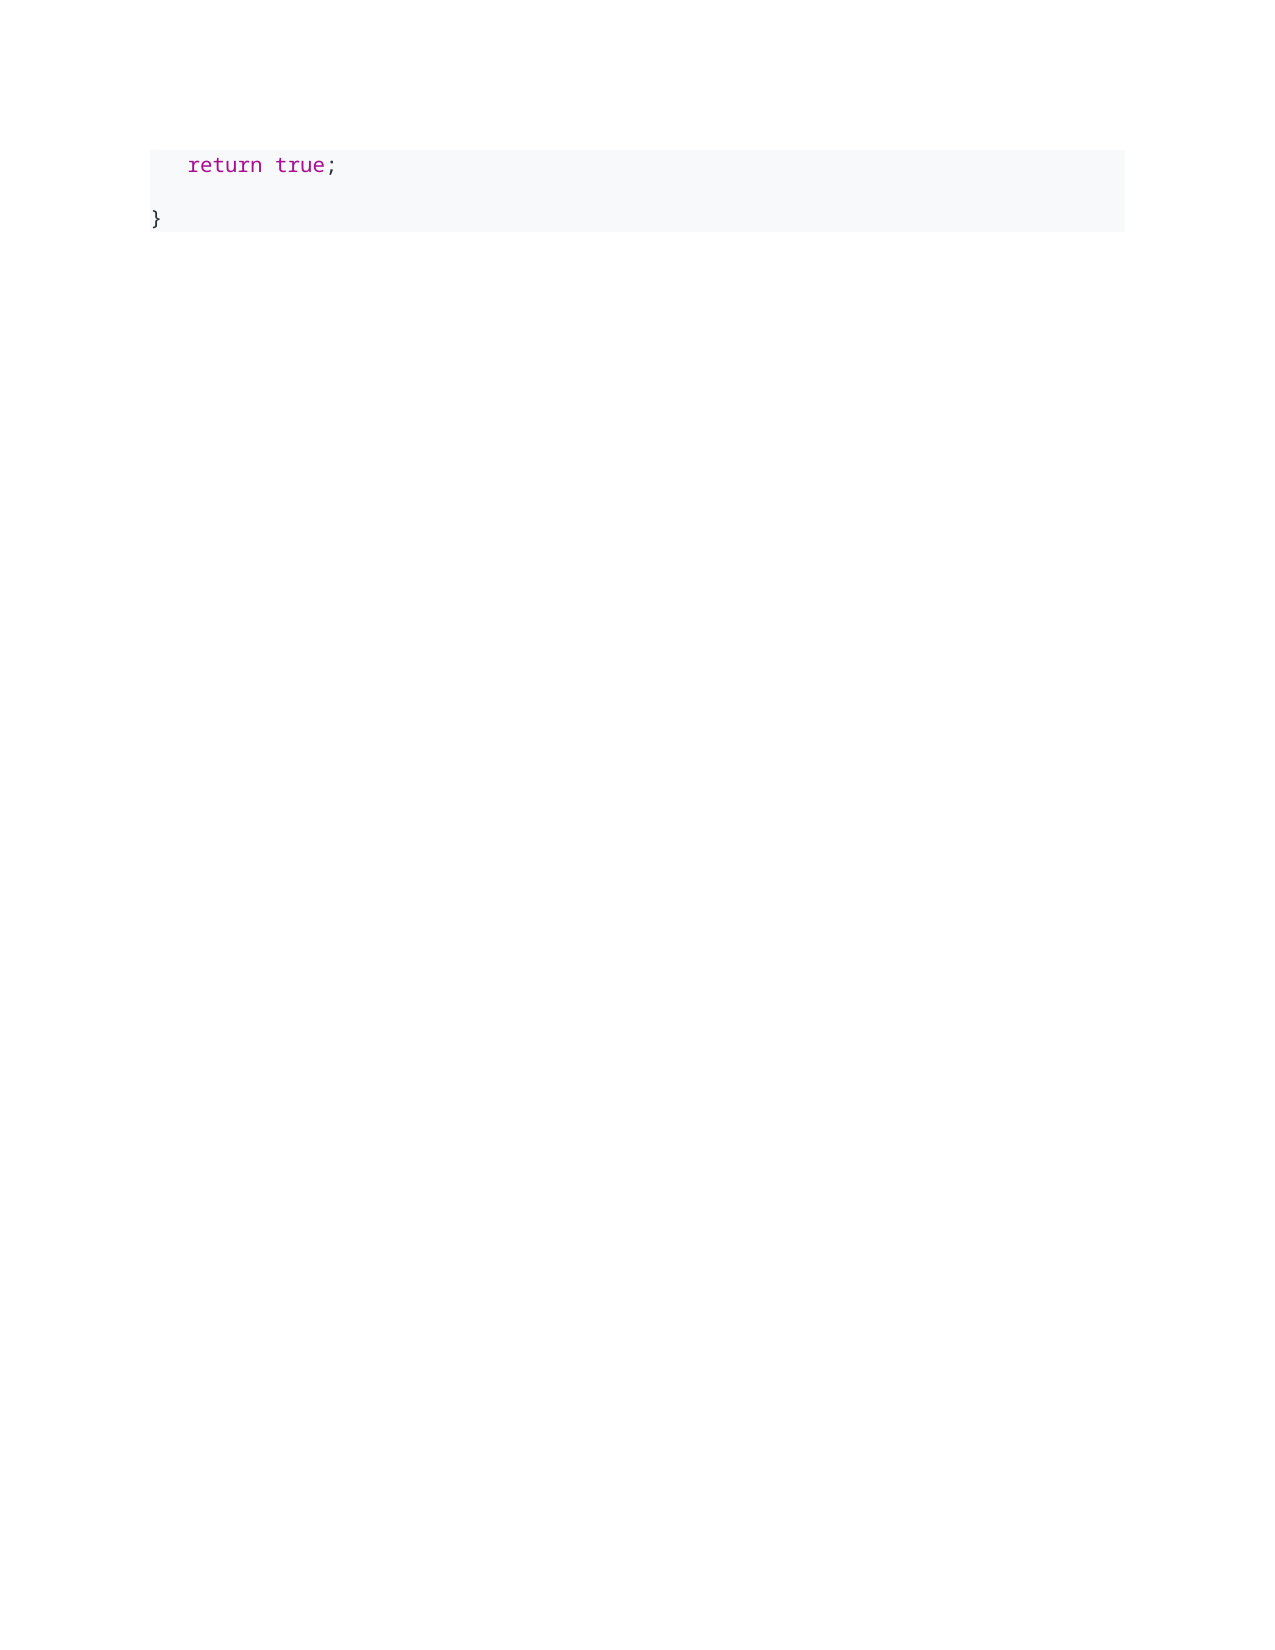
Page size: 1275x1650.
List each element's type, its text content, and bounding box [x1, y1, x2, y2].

text return true; [150, 150, 1125, 178]
text } [150, 203, 1125, 232]
